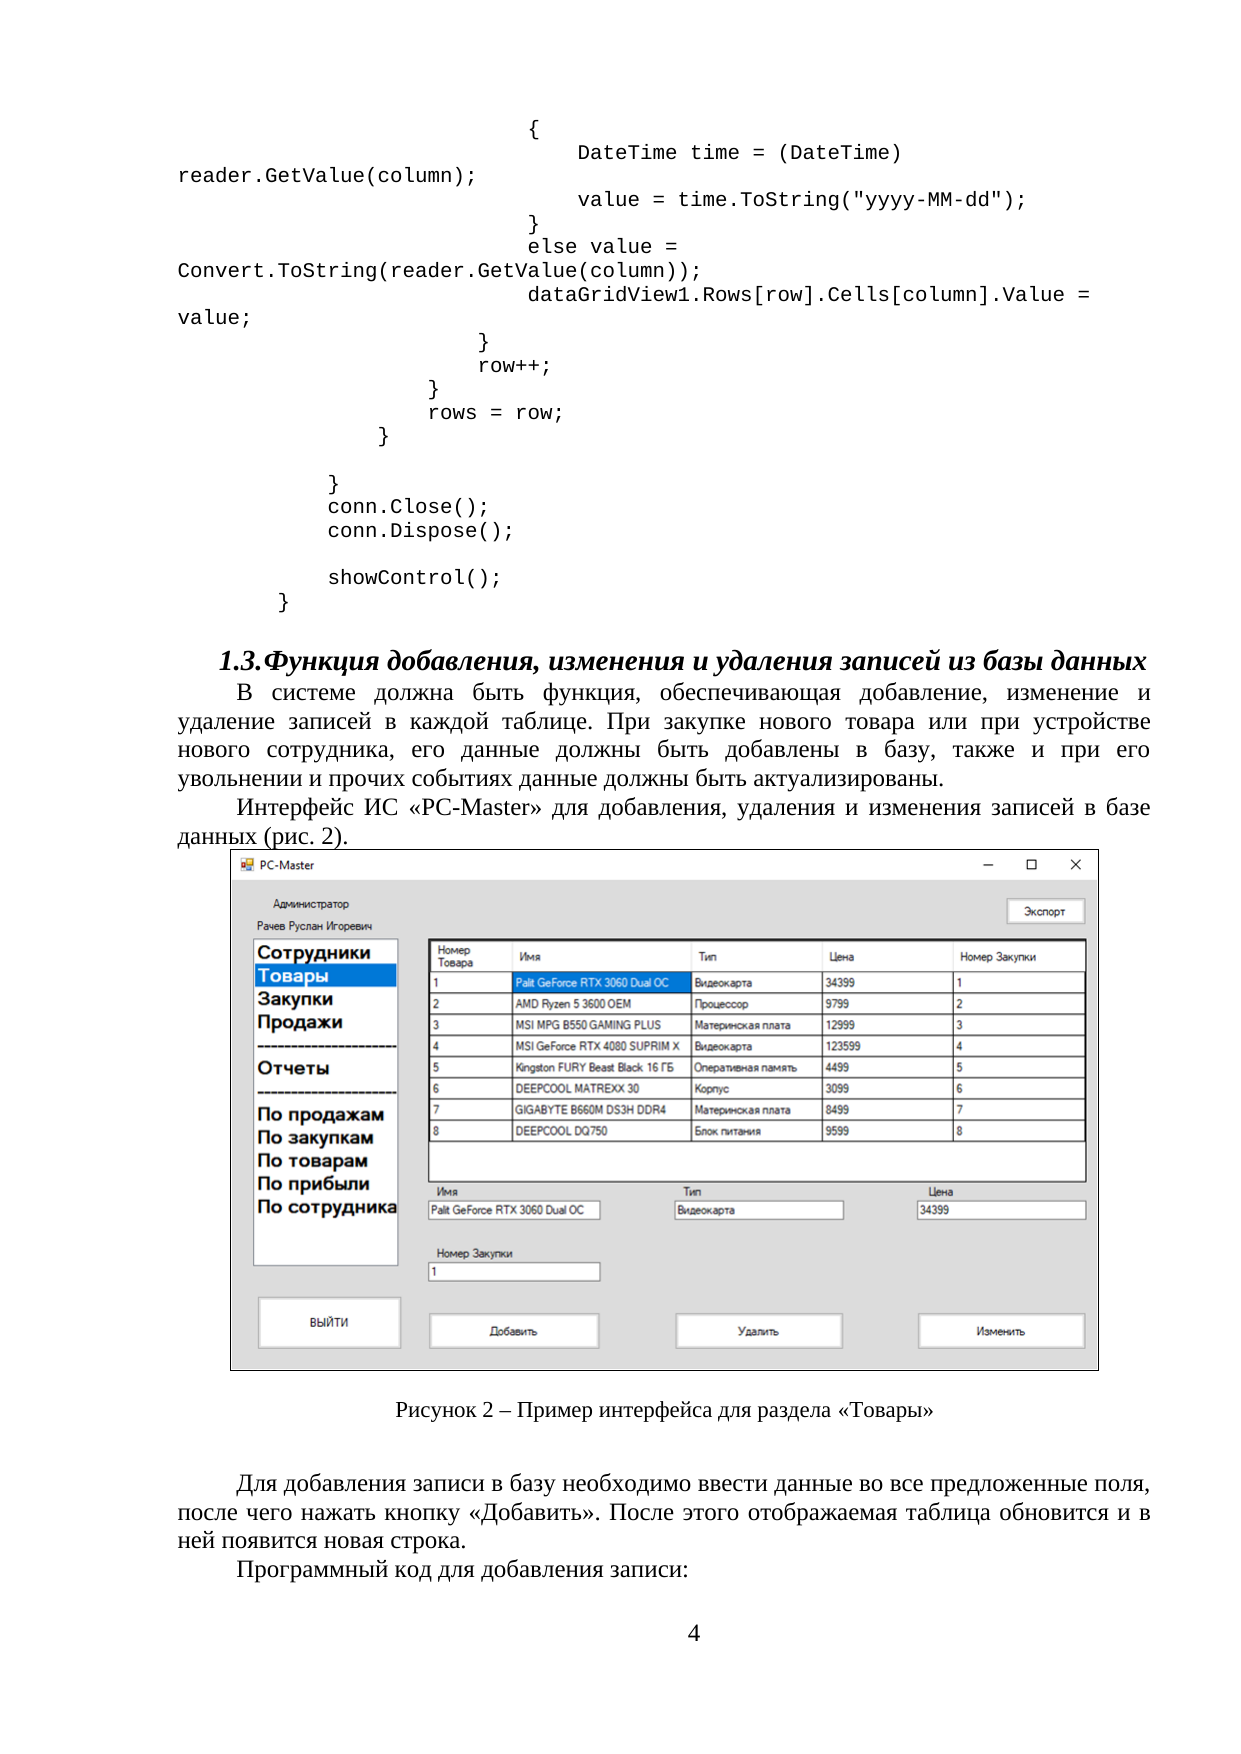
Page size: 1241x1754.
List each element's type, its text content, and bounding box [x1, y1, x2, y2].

text conn.Dispose(); [177, 520, 1152, 544]
list Функция добавления, изменения и удаления записей из базы данных [215, 643, 1152, 677]
text { [177, 118, 1152, 142]
text } [177, 473, 1152, 496]
text } [177, 331, 1152, 354]
text Рисунок 2 – Пример интерфейса для раздела «Товары» [177, 1396, 1152, 1423]
text В системе должна быть функция, обеспечивающая добавление, изменение и удаление записей в каждой таблице. При закупке нового товара или при устройстве нового сотрудника, его данные должны быть добавлены в базу, также и при его увольнении и прочих событиях данные должны быть актуализированы. [177, 677, 1152, 792]
text DateTime time = (DateTime) reader.GetValue(column); [177, 142, 1152, 189]
text rows = row; [177, 402, 1152, 426]
text } [177, 378, 1152, 402]
text row++; [177, 354, 1152, 378]
text else value = Convert.ToString(reader.GetValue(column)); [177, 236, 1152, 284]
text showControl(); [177, 567, 1152, 591]
text } [177, 591, 1152, 615]
picture [231, 850, 1098, 1370]
text } [177, 213, 1152, 236]
text Для добавления записи в базу необходимо ввести данные во все предложенные поля, после чего нажать кнопку «Добавить». После этого отображаемая таблица обновится и в ней появится новая строка. [177, 1468, 1152, 1554]
text Программный код для добавления записи: [177, 1554, 1152, 1583]
text Интерфейс ИС «PC-Master» для добавления, удаления и изменения записей в базе данных (рис. 2). [177, 792, 1152, 849]
text } [177, 426, 1152, 449]
text dataGridView1.Rows[row].Cells[column].Value = value; [177, 284, 1152, 331]
text conn.Close(); [177, 496, 1152, 520]
text value = time.ToString("yyyy-MM-dd"); [177, 189, 1152, 213]
